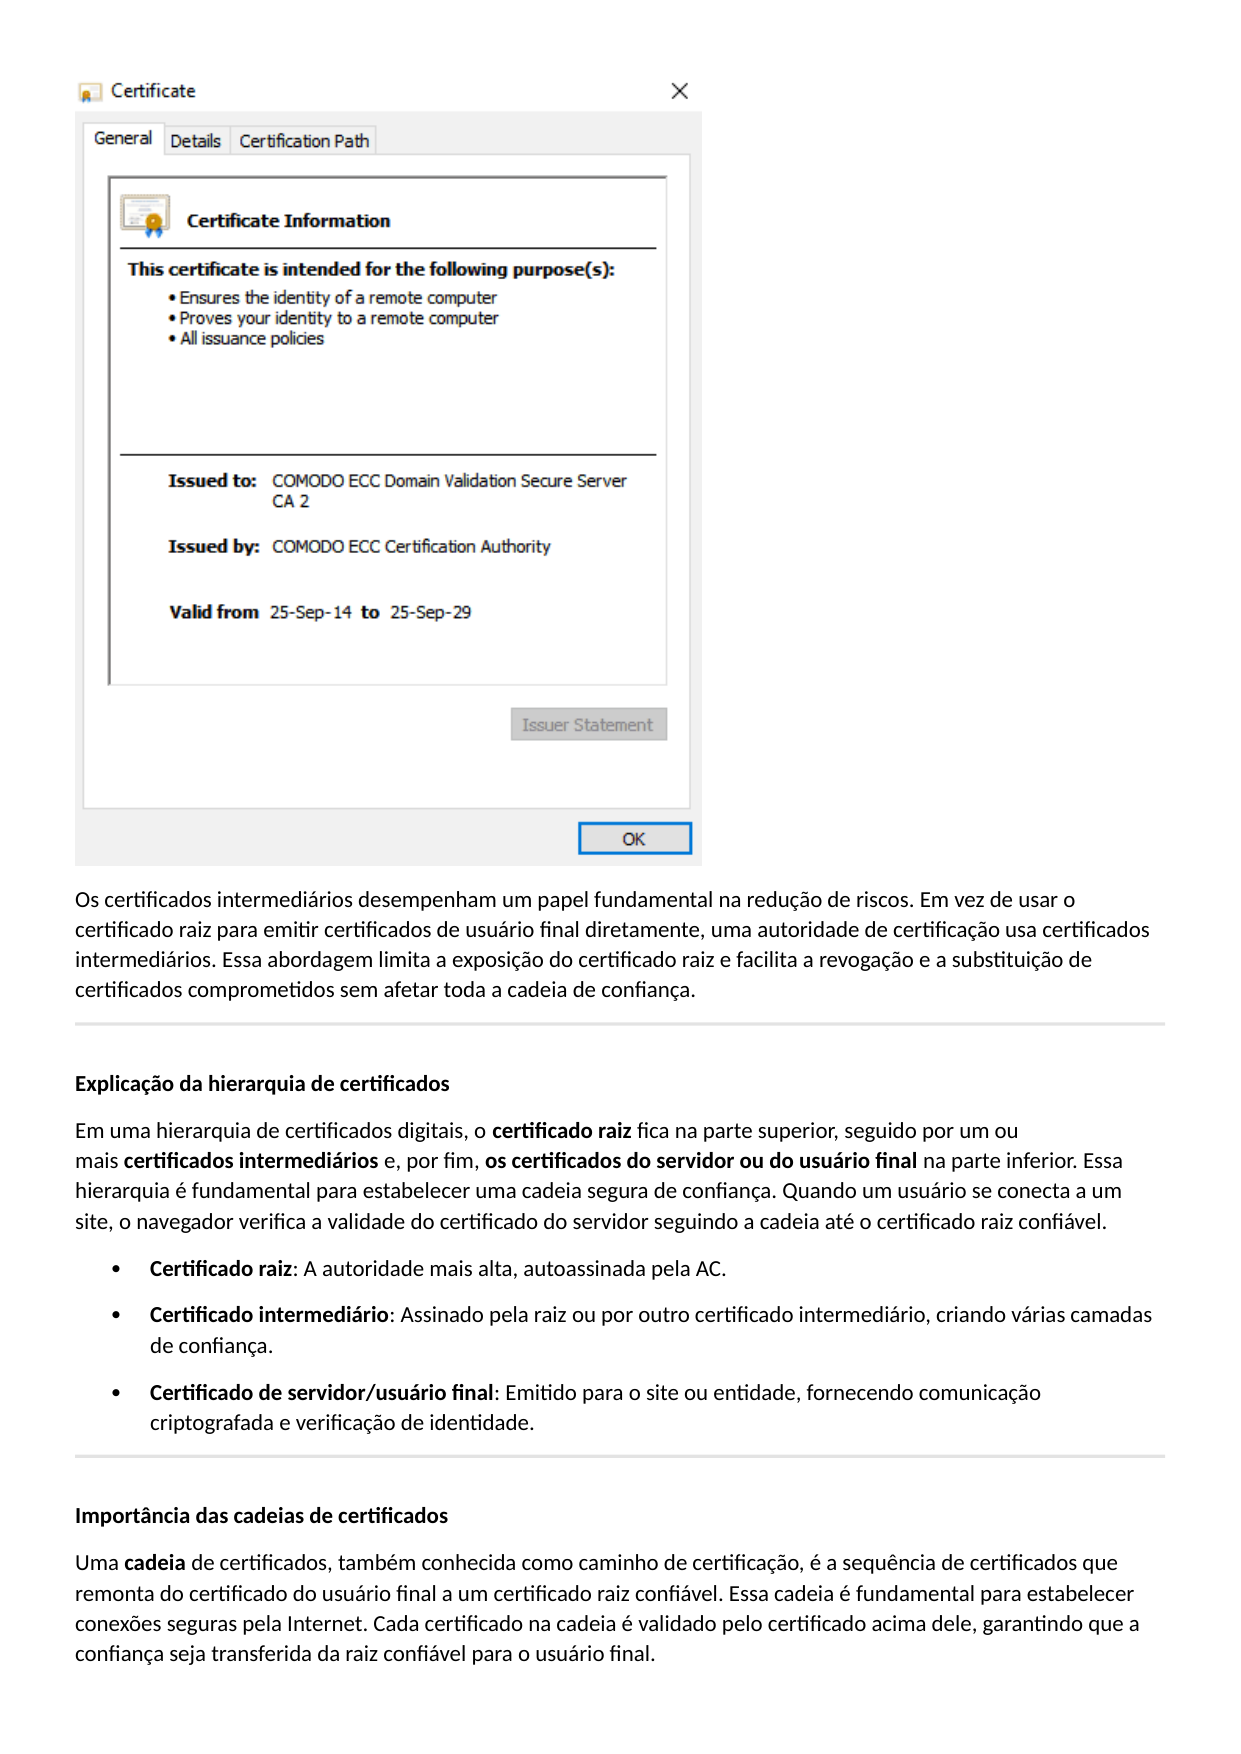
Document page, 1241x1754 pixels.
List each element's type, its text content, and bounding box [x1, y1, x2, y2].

text Em uma hierarquia de certificados digitais, o certificado raiz fica na parte superior, seguido por um ou mais certificados intermediários e, por fim, os certificados do servidor ou do usuário final na parte inferior. Essa hierarquia é fundamental para estabelecer uma cadeia segura de confiança. Quando um usuário se conecta a um site, o navegador verifica a validade do certificado do servidor seguindo a cadeia até o certificado raiz confiável. [75, 1116, 1165, 1235]
text Uma cadeia de certificados, também conhecida como caminho de certificação, é a sequência de certificados que remonta do certificado do usuário final a um certificado raiz confiável. Essa cadeia é fundamental para estabelecer conexões seguras pela Internet. Cada certificado na cadeia é validado pelo certificado acima dele, garantindo que a confiança seja transferida da raiz confiável para o usuário final. [75, 1548, 1165, 1667]
text Importância das cadeias de certificados [75, 1502, 1165, 1529]
list Certificado raiz: A autoridade mais alta, autoassinada pela AC. [112, 1254, 1165, 1282]
list Certificado de servidor/usuário final: Emitido para o site ou entidade, fornecendo comunicação criptografada e verificação de identidade. [112, 1378, 1165, 1436]
list Certificado intermediário: Assinado pela raiz ou por outro certificado intermediário, criando várias camadas de confiança. [112, 1301, 1165, 1359]
text Explicação da hierarquia de certificados [75, 1069, 1165, 1097]
text Os certificados intermediários desempenham um papel fundamental na redução de riscos. Em vez de usar o certificado raiz para emitir certificados de usuário final diretamente, uma autoridade de certificação usa certificados intermediários. Essa abordagem limita a exposição do certificado raiz e facilita a revogação e a substituição de certificados comprometidos sem afetar toda a cadeia de confiança. [75, 885, 1165, 1003]
picture [75, 75, 702, 866]
